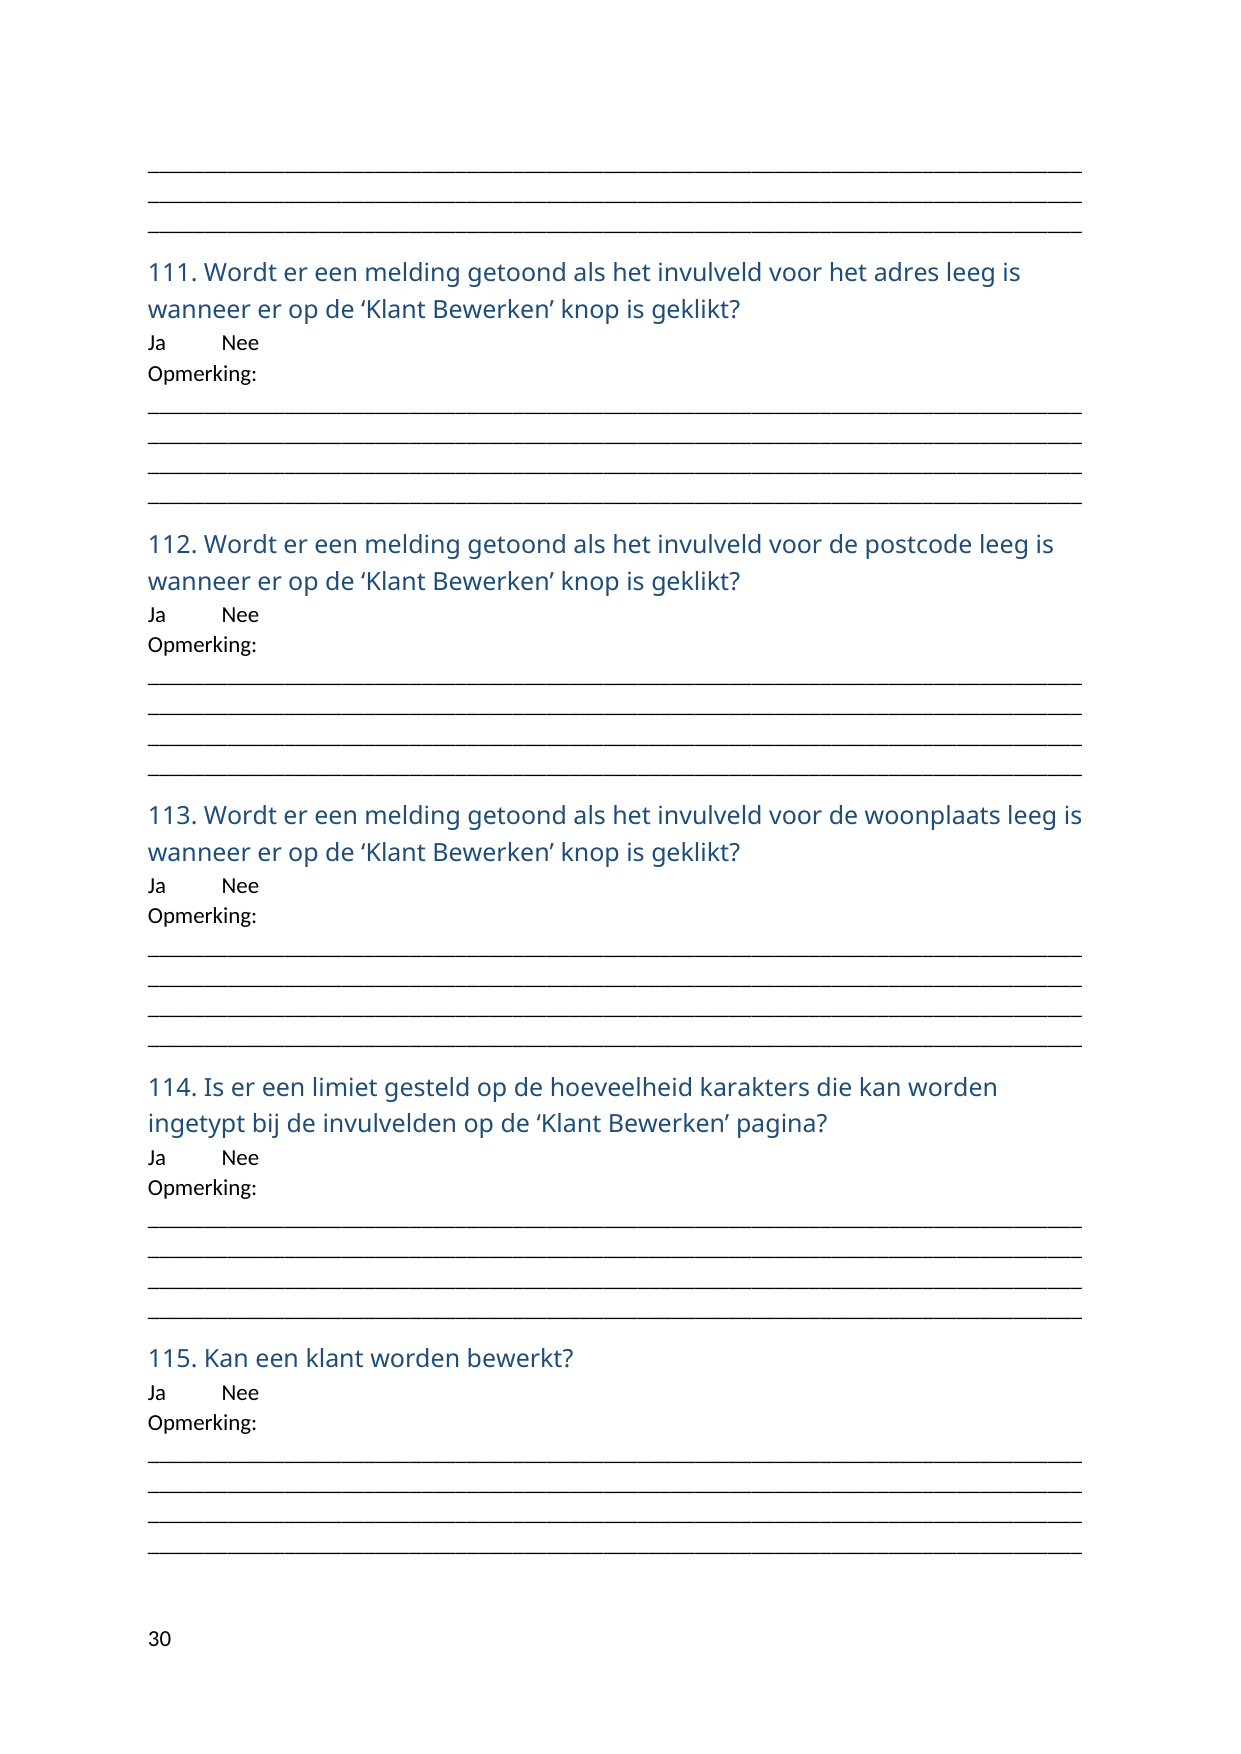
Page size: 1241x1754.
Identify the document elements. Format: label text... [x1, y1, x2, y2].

subtitle 114. Is er een limiet gesteld op de hoeveelheid karakters die kan worden ingetypt bij de invulvelden op de ‘Klant Bewerken’ pagina? [148, 1069, 1092, 1140]
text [148, 148, 1092, 236]
subtitle 115. Kan een klant worden bewerkt? [148, 1341, 1092, 1375]
subtitle 111. Wordt er een melding getoond als het invulveld voor het adres leeg is wanneer er op de ‘Klant Bewerken’ knop is geklikt? [148, 255, 1092, 326]
subtitle 113. Wordt er een melding getoond als het invulveld voor de woonplaats leeg is wanneer er op de ‘Klant Bewerken’ knop is geklikt? [148, 798, 1092, 869]
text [148, 1378, 1092, 1557]
subtitle 112. Wordt er een melding getoond als het invulveld voor de postcode leeg is wanneer er op de ‘Klant Bewerken’ knop is geklikt? [148, 526, 1092, 597]
